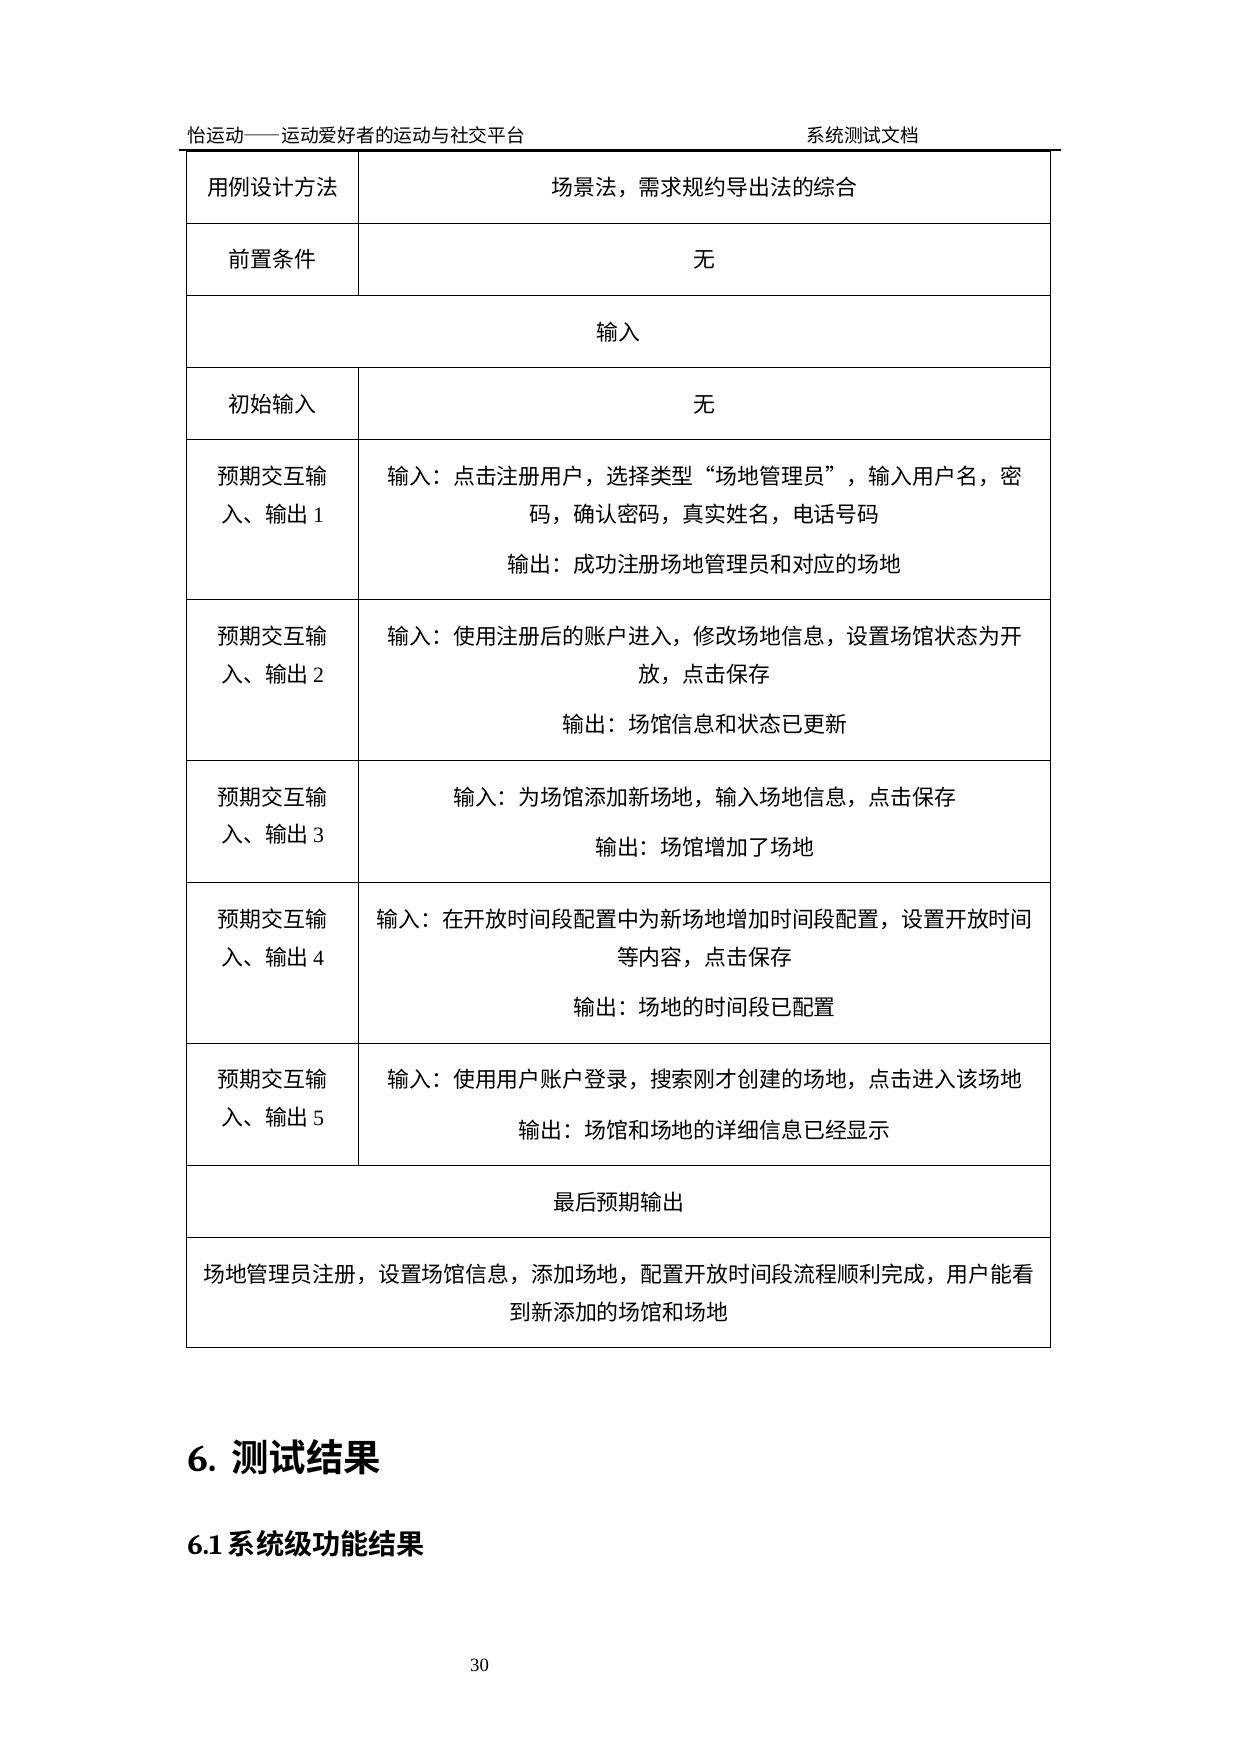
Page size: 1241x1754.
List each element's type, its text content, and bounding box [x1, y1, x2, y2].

table_cell 输入：为场馆添加新场地，输入场地信息，点击保存 输出：场馆增加了场地 [359, 761, 1050, 882]
table_cell 前置条件 [187, 224, 358, 295]
table_cell 预期交互输入、输出5 [187, 1044, 358, 1165]
table_cell 预期交互输入、输出2 [187, 600, 358, 760]
table_cell 预期交互输入、输出3 [187, 761, 358, 882]
table_cell 无 [359, 224, 1050, 295]
table_cell 场景法，需求规约导出法的综合 [359, 152, 1050, 223]
table_cell 输入：点击注册用户，选择类型“场地管理员”，输入用户名，密码，确认密码，真实姓名，电话号码 输出：成功注册场地管理员和对应的场地 [359, 440, 1050, 599]
table_cell 输入：使用注册后的账户进入，修改场地信息，设置场馆状态为开放，点击保存 输出：场馆信息和状态已更新 [359, 600, 1050, 760]
table_cell 用例设计方法 [187, 152, 358, 223]
subtitle 6.1系统级功能结果 [187, 1522, 1053, 1563]
table_cell 预期交互输入、输出4 [187, 883, 358, 1043]
table_cell 输入 [187, 296, 1050, 367]
table_cell 预期交互输入、输出1 [187, 440, 358, 599]
table_cell 无 [359, 368, 1050, 439]
table_cell 初始输入 [187, 368, 358, 439]
subtitle 测试结果 [187, 1428, 1053, 1482]
table_cell 场地管理员注册，设置场馆信息，添加场地，配置开放时间段流程顺利完成，用户能看到新添加的场馆和场地 [187, 1238, 1050, 1347]
table_cell 最后预期输出 [187, 1166, 1050, 1237]
table_cell 输入：在开放时间段配置中为新场地增加时间段配置，设置开放时间等内容，点击保存 输出：场地的时间段已配置 [359, 883, 1050, 1043]
table_cell 输入：使用用户账户登录，搜索刚才创建的场地，点击进入该场地 输出：场馆和场地的详细信息已经显示 [359, 1044, 1050, 1165]
